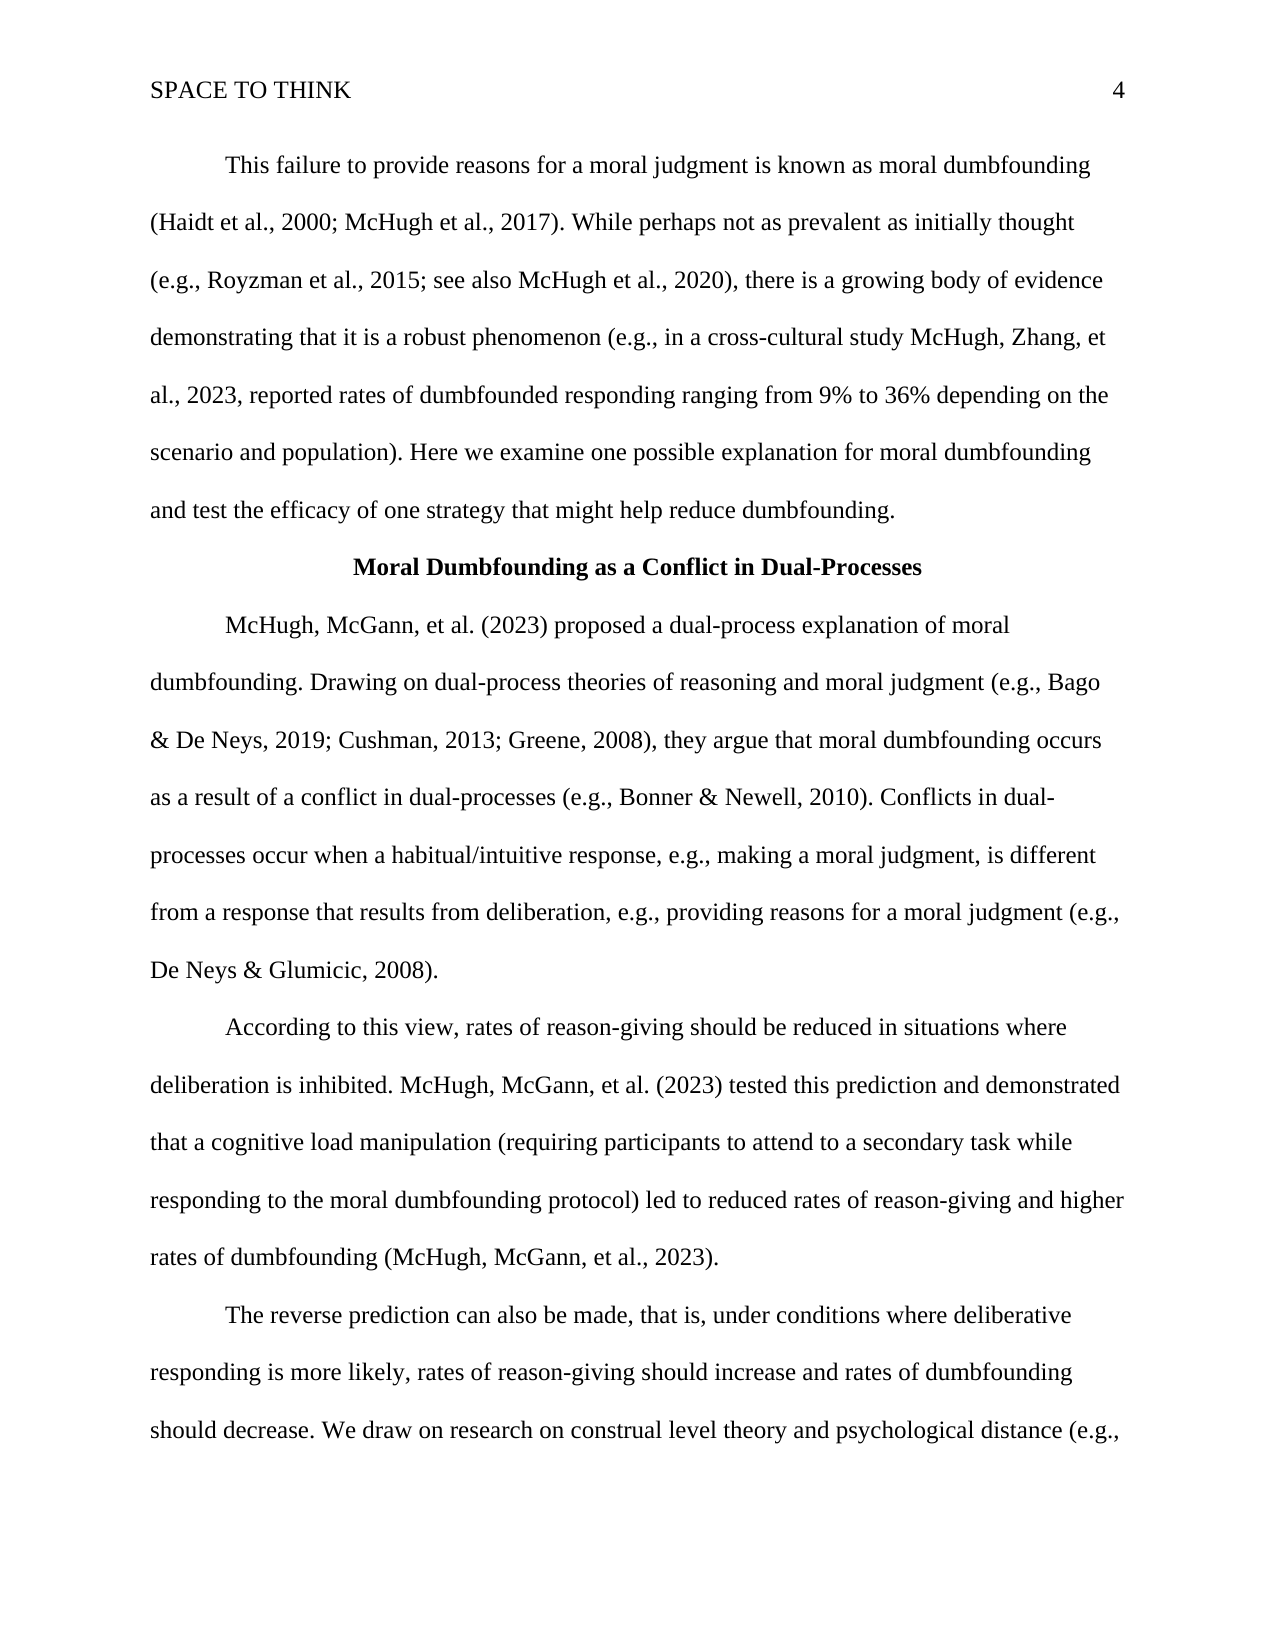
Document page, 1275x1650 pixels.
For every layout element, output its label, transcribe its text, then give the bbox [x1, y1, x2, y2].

subtitle Moral Dumbfounding as a Conflict in Dual-Processes [150, 552, 1125, 581]
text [150, 1300, 1125, 1444]
text This failure to provide reasons for a moral judgment is known as moral dumbfounding (Haidt et al., 2000; McHugh et al., 2017). While perhaps not as prevalent as initially thought (e.g., Royzman et al., 2015; see also McHugh et al., 2020), there is a growing body of evidence demonstrating that it is a robust phenomenon (e.g., in a cross-cultural study McHugh, Zhang, et al., 2023, reported rates of dumbfounded responding ranging from 9% to 36% depending on the scenario and population). Here we examine one possible explanation for moral dumbfounding and test the efficacy of one strategy that might help reduce dumbfounding. [150, 150, 1125, 524]
text McHugh, McGann, et al. (2023) proposed a dual-process explanation of moral dumbfounding. Drawing on dual-process theories of reasoning and moral judgment (e.g., Bago & De Neys, 2019; Cushman, 2013; Greene, 2008), they argue that moral dumbfounding occurs as a result of a conflict in dual-processes (e.g., Bonner & Newell, 2010). Conflicts in dual-processes occur when a habitual/intuitive response, e.g., making a moral judgment, is different from a response that results from deliberation, e.g., providing reasons for a moral judgment (e.g., De Neys & Glumicic, 2008). [150, 610, 1125, 984]
text According to this view, rates of reason-giving should be reduced in situations where deliberation is inhibited. McHugh, McGann, et al. (2023) tested this prediction and demonstrated that a cognitive load manipulation (requiring participants to attend to a secondary task while responding to the moral dumbfounding protocol) led to reduced rates of reason-giving and higher rates of dumbfounding (McHugh, McGann, et al., 2023). [150, 1012, 1125, 1271]
